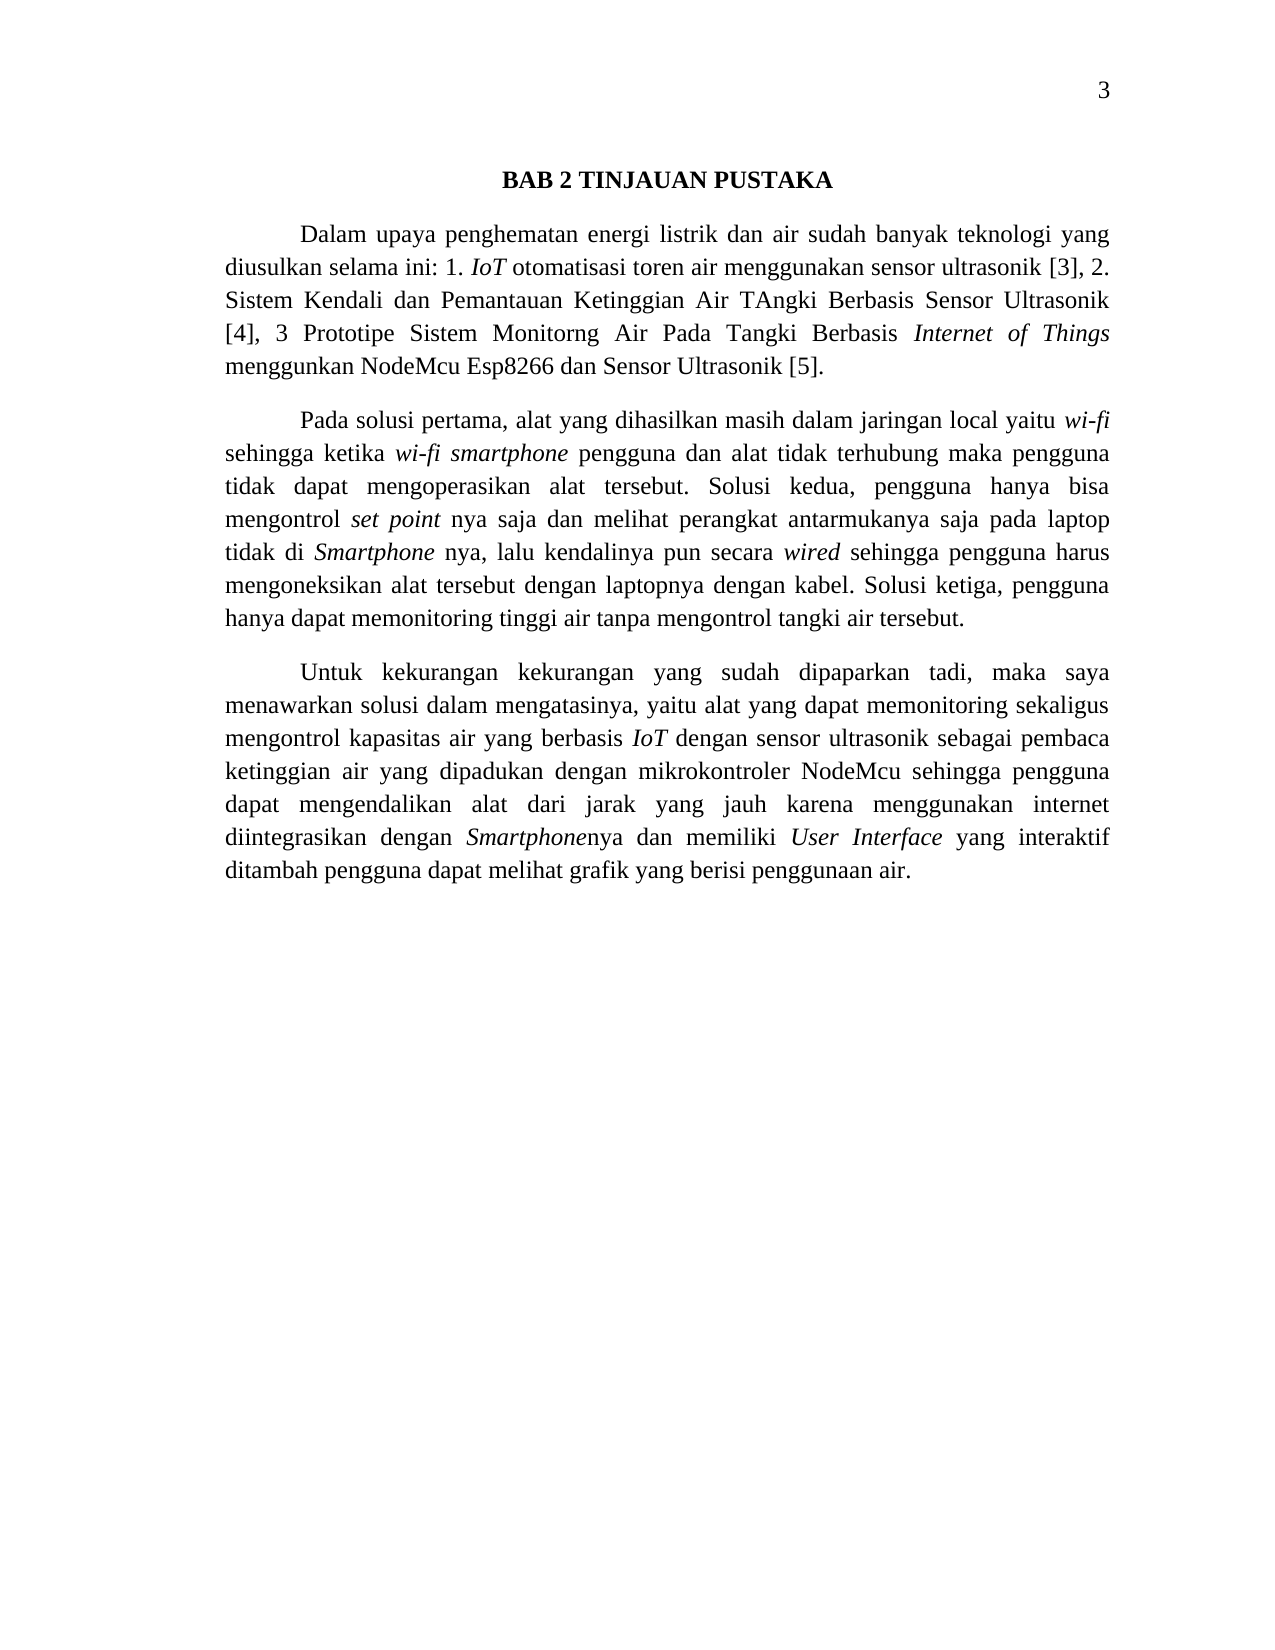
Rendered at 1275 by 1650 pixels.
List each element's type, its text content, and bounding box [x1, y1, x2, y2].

text Dalam upaya penghematan energi listrik dan air sudah banyak teknologi yang diusulkan selama ini: 1. IoT otomatisasi toren air menggunakan sensor ultrasonik , 2. Sistem Kendali dan Pemantauan Ketinggian Air TAngki Berbasis Sensor Ultrasonik , 3 Prototipe Sistem Monitorng Air Pada Tangki Berbasis Internet of Things menggunkan NodeMcu Esp8266 dan Sensor Ultrasonik . [225, 219, 1110, 380]
subtitle BAB 2 TINJAUAN PUSTAKA [225, 165, 1110, 194]
text Pada solusi pertama, alat yang dihasilkan masih dalam jaringan local yaitu wi-fi sehingga ketika wi-fi smartphone pengguna dan alat tidak terhubung maka pengguna tidak dapat mengoperasikan alat tersebut. Solusi kedua, pengguna hanya bisa mengontrol set point nya saja dan melihat perangkat antarmukanya saja pada laptop tidak di Smartphone nya, lalu kendalinya pun secara wired sehingga pengguna harus mengoneksikan alat tersebut dengan laptopnya dengan kabel. Solusi ketiga, pengguna hanya dapat memonitoring tinggi air tanpa mengontrol tangki air tersebut. [225, 405, 1110, 632]
text Untuk kekurangan kekurangan yang sudah dipaparkan tadi, maka saya menawarkan solusi dalam mengatasinya, yaitu alat yang dapat memonitoring sekaligus mengontrol kapasitas air yang berbasis IoT dengan sensor ultrasonik sebagai pembaca ketinggian air yang dipadukan dengan mikrokontroler NodeMcu sehingga pengguna dapat mengendalikan alat dari jarak yang jauh karena menggunakan internet diintegrasikan dengan Smartphonenya dan memiliki User Interface yang interaktif ditambah pengguna dapat melihat grafik yang berisi penggunaan air. [225, 657, 1110, 884]
